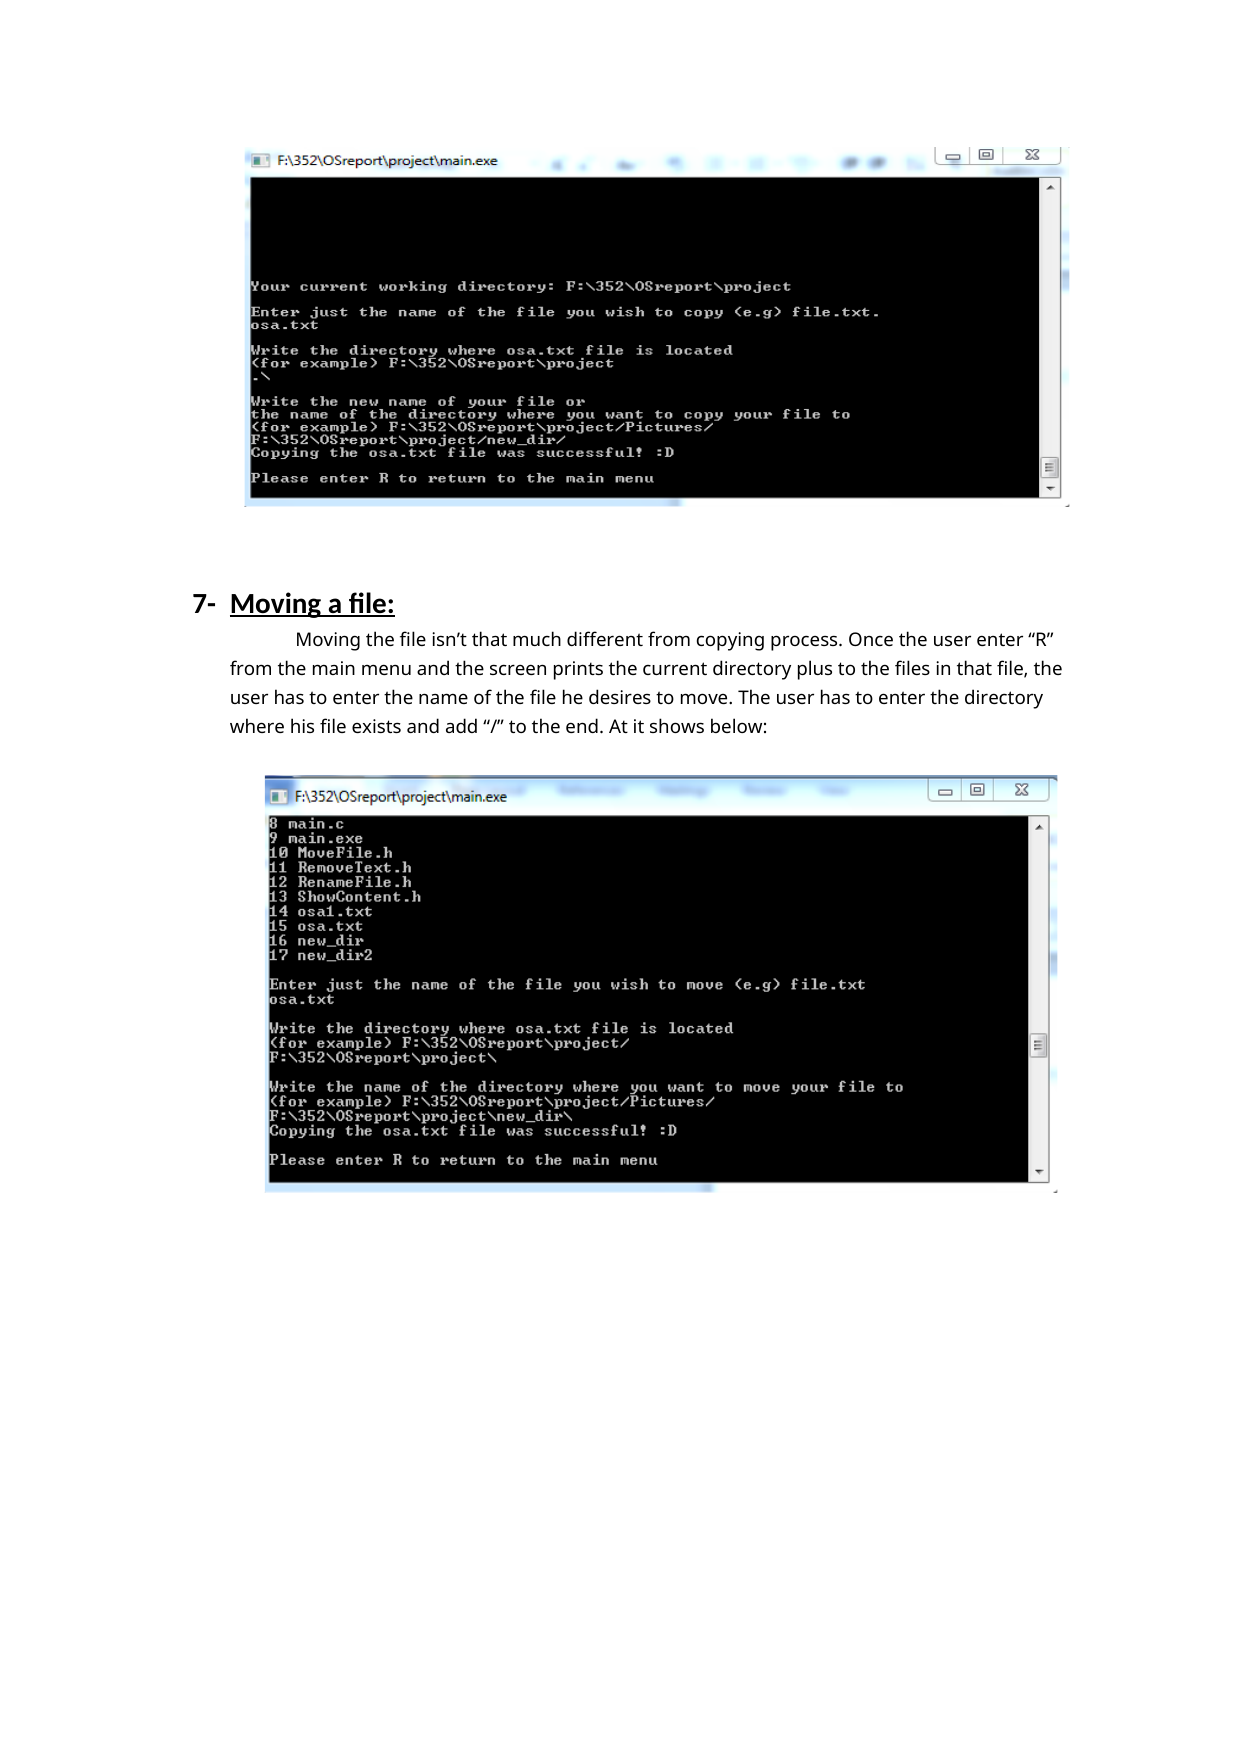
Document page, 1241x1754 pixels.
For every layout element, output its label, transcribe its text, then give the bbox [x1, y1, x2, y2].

list Moving the file isn’t that much different from copying process. Once the user enter “R” from the main menu and the screen prints the current directory plus to the files in that file, the user has to enter the name of the file he desires to move. The user has to enter the directory where his file exists and add “/” to the end. At it shows below: [229, 626, 1093, 739]
picture [264, 775, 1058, 1193]
list Moving a file: [192, 585, 1093, 621]
picture [244, 147, 1070, 507]
